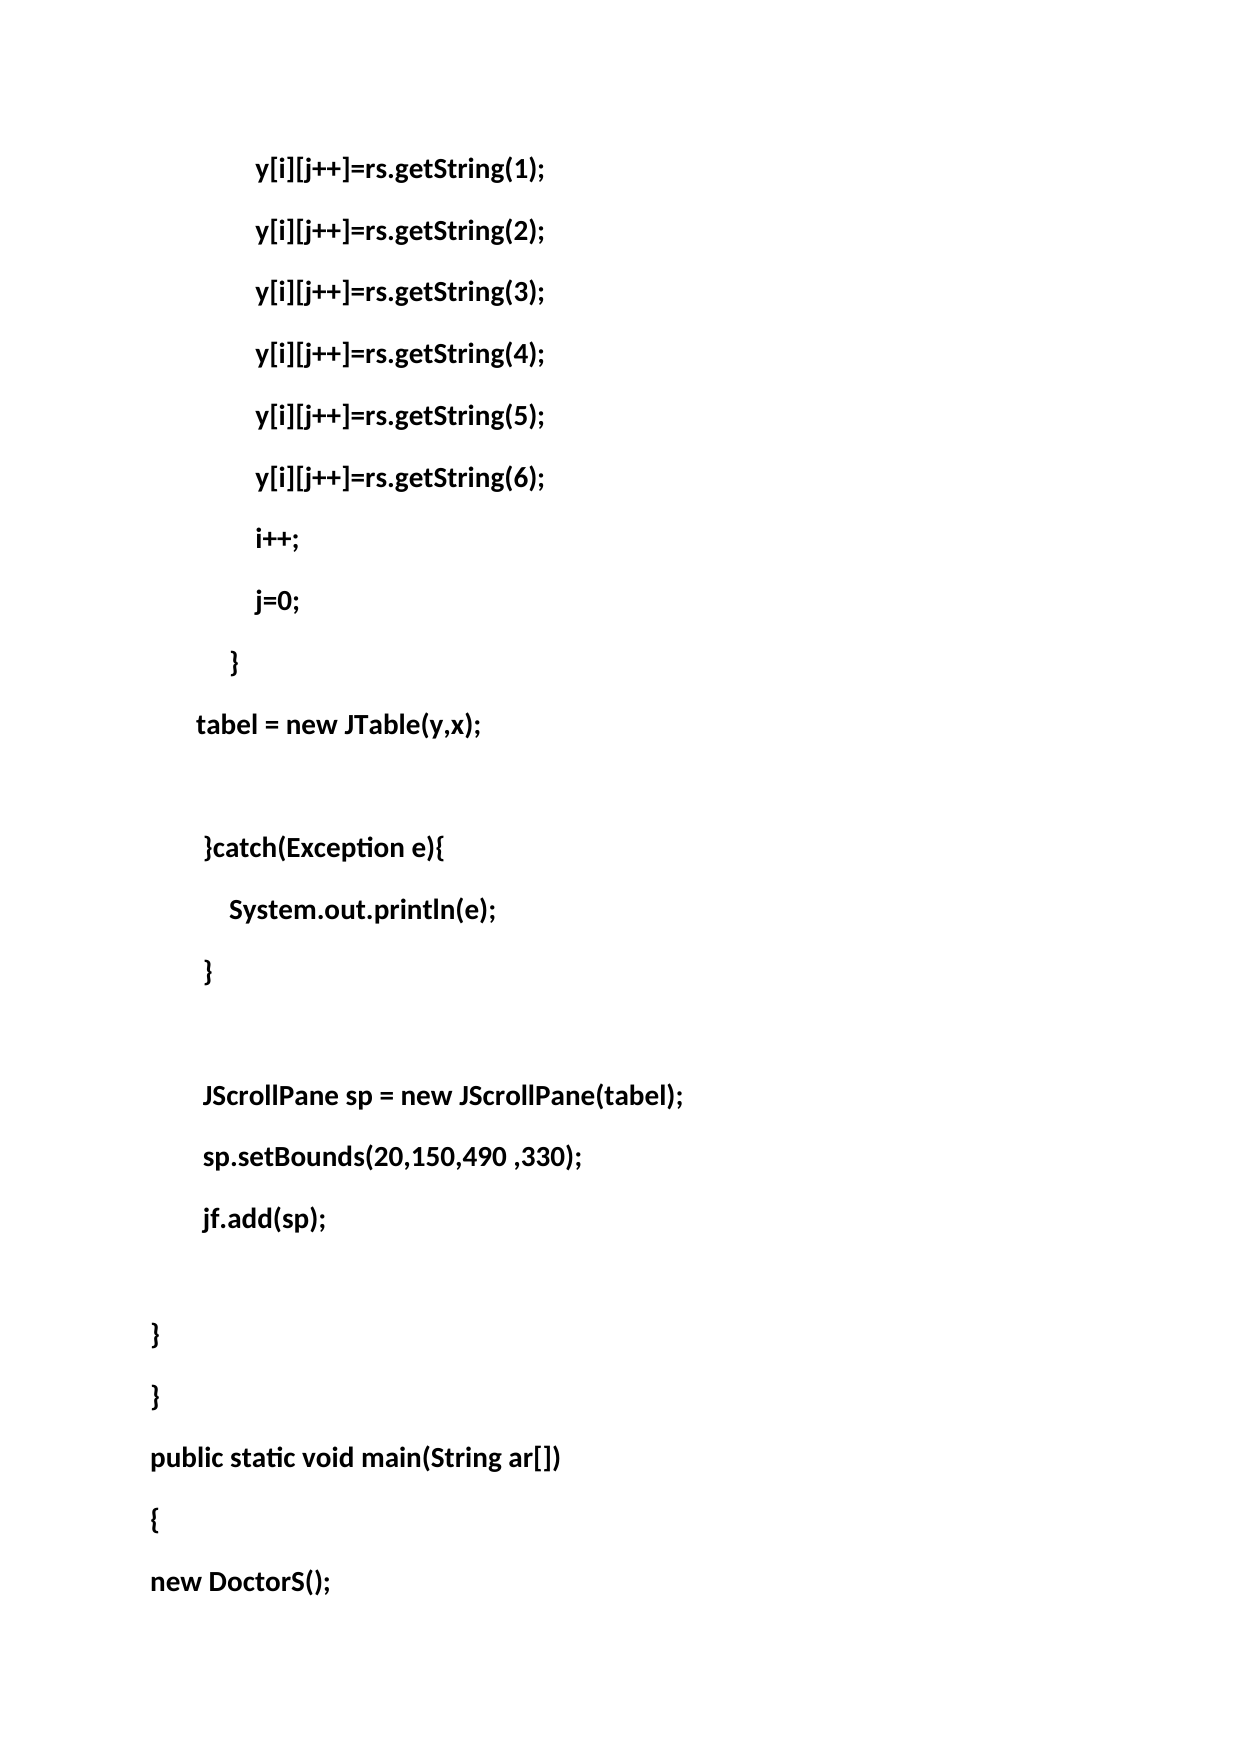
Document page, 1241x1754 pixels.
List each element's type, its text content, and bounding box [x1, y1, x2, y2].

text JScrollPane sp = new JScrollPane(tabel); [150, 1077, 1090, 1112]
text } [150, 644, 1090, 680]
text y[i][j++]=rs.getString(1); [150, 150, 1090, 186]
text j=0; [150, 582, 1090, 618]
text y[i][j++]=rs.getString(6); [150, 459, 1090, 494]
text jf.add(sp); [150, 1200, 1090, 1236]
text }catch(Exception e){ [150, 829, 1090, 865]
text y[i][j++]=rs.getString(3); [150, 273, 1090, 309]
text sp.setBounds(20,150,490 ,330); [150, 1138, 1090, 1174]
text i++; [150, 521, 1090, 556]
text } [150, 1378, 1090, 1413]
text tabel = new JTable(y,x); [150, 706, 1090, 742]
text y[i][j++]=rs.getString(4); [150, 335, 1090, 371]
text public static void main(String ar[]) [150, 1439, 1090, 1475]
text y[i][j++]=rs.getString(2); [150, 212, 1090, 247]
text new DoctorS(); [150, 1563, 1090, 1599]
text { [150, 1501, 1090, 1537]
text } [150, 1316, 1090, 1352]
text System.out.println(e); [150, 891, 1090, 927]
text } [150, 953, 1090, 989]
text y[i][j++]=rs.getString(5); [150, 397, 1090, 433]
